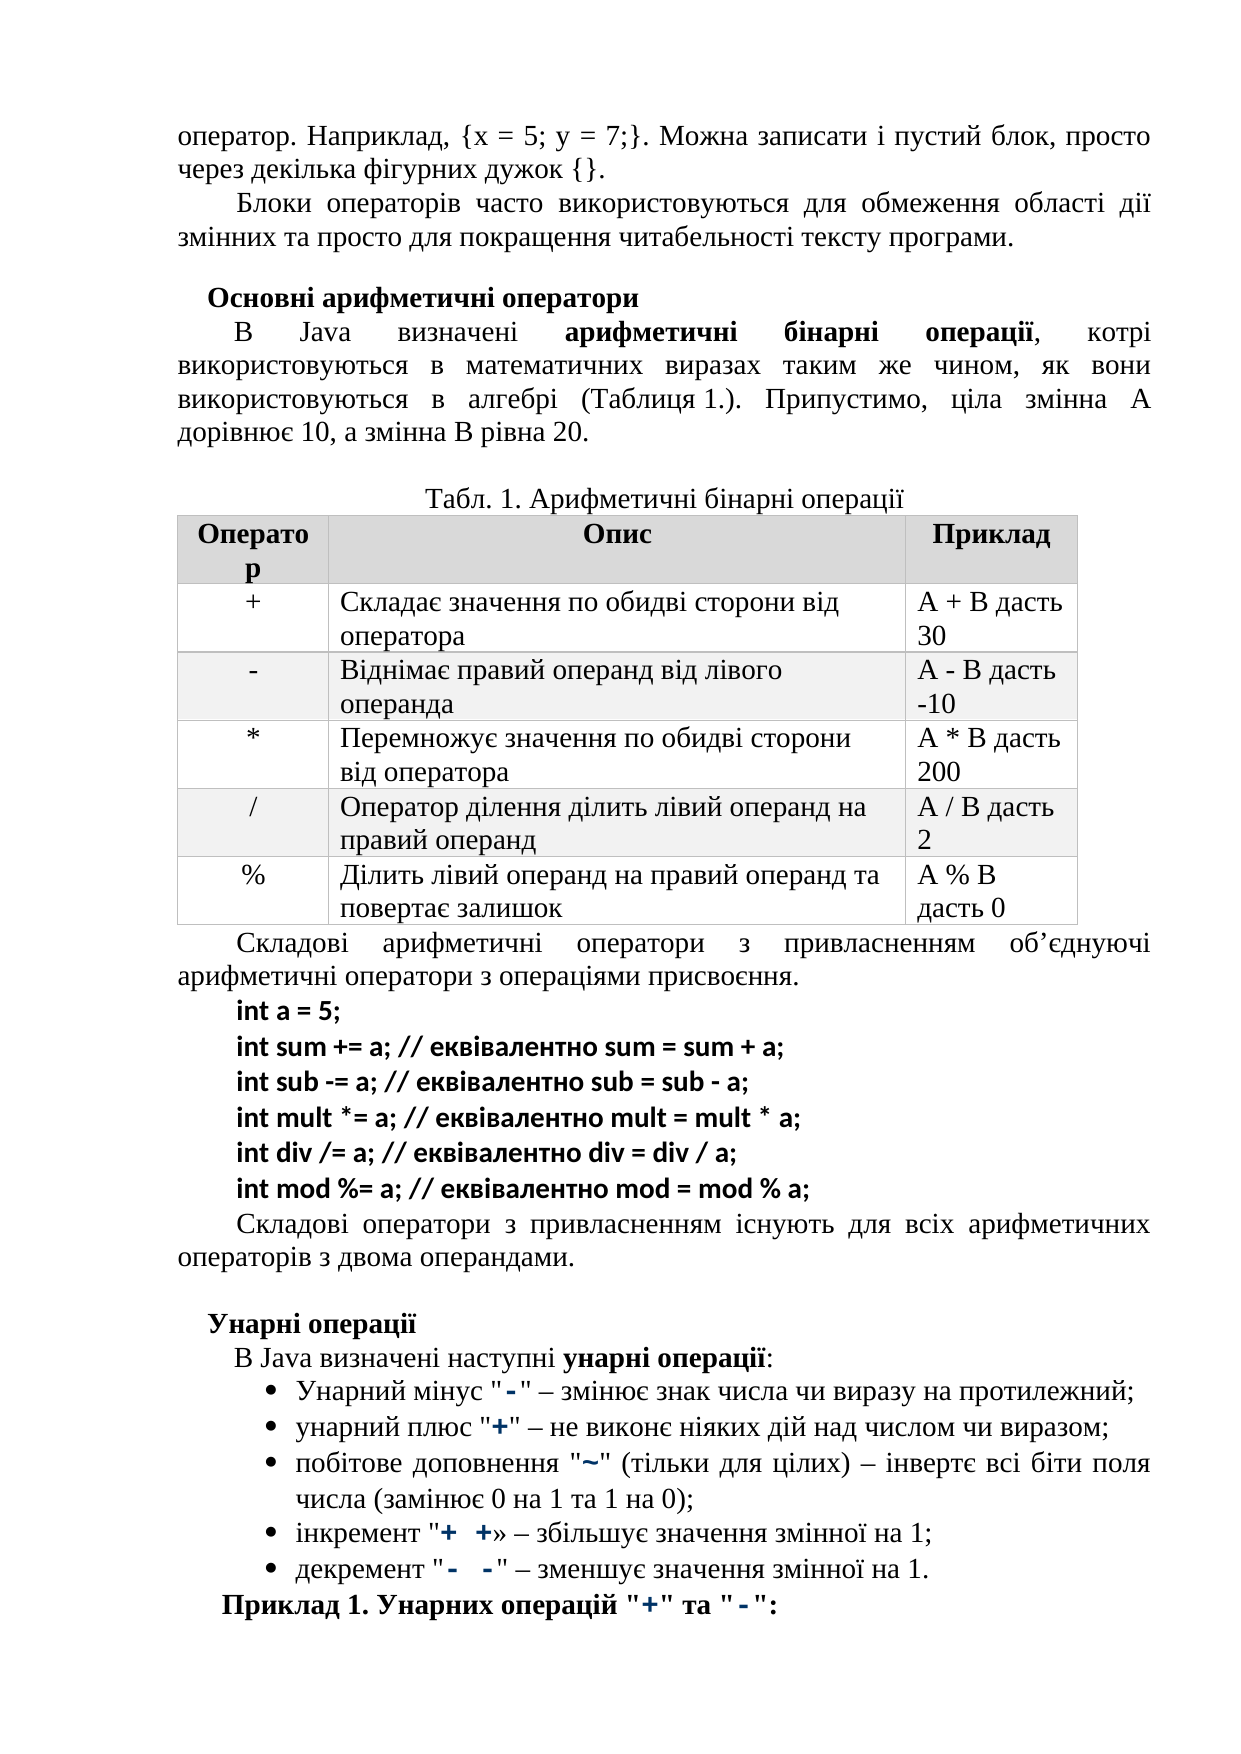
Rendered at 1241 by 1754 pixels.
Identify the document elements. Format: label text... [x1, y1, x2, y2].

text В Java визначені наступні унарні операції: [177, 1340, 1152, 1373]
text Блоки операторів часто використовуються для обмеження області дії змінних та просто для покращення читабельності тексту програми. [177, 185, 1152, 252]
list інкремент "+ +» – збільшує значення змінної на 1; [492, 1515, 1152, 1551]
list декремент "- -" – зменшує значення змінної на 1. [496, 1551, 1152, 1587]
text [177, 118, 1152, 185]
list Приклад 1. Унарних операцій "+" та "-": [659, 1587, 752, 1623]
table_cell / [178, 789, 328, 856]
list Приклад 1. Унарних операцій "+" та "-": [752, 1587, 1152, 1623]
list унарний плюс "+" – не виконє ніяких дій над числом чи виразом; [266, 1409, 1152, 1446]
text int mult *= a; // еквівалентно mult = mult * a; [177, 1099, 1152, 1134]
text int mod %= a; // еквівалентно mod = mod % a; [177, 1170, 1152, 1206]
table_cell Віднімає правий операнд від лівого операнда [329, 653, 905, 719]
table_cell A % B дасть 0 [906, 857, 1077, 924]
text Табл. 1. Арифметичні бінарні операції [177, 482, 1152, 515]
table_header Приклад [906, 516, 1077, 583]
table_cell A + B дасть 30 [906, 584, 1077, 651]
text В Java визначені арифметичні бінарні операції, котрі використовуються в математичних виразах таким же чином, як вони використовуються в алгебрі (Таблиця 1.). Припустимо, ціла змінна A дорівнює 10, а змінна B рівна 20. [177, 314, 1152, 448]
text int sub -= a; // еквівалентно sub = sub - a; [177, 1063, 1152, 1099]
table_cell Складає значення по обидві сторони від оператора [329, 584, 905, 651]
list побітове доповнення "~" (тільки для цілих) – інвертє всі біти поля числа (замінює 0 на 1 та 1 на 0); [266, 1446, 582, 1515]
table_cell % [178, 857, 328, 924]
list декремент "- -" – зменшує значення змінної на 1. [266, 1551, 444, 1587]
list Унарний мінус "-" – змінює знак числа чи виразу на протилежний; [266, 1373, 1152, 1409]
table_cell Оператор ділення ділить лівий операнд на правий операнд [329, 789, 905, 856]
table_cell A * B дасть 200 [906, 721, 1077, 788]
table_cell Ділить лівий операнд на правий операнд та повертає залишок [329, 857, 905, 924]
table_cell - [178, 653, 328, 719]
text int sum += a; // еквівалентно sum = sum + a; [177, 1028, 1152, 1063]
text int div /= a; // еквівалентно div = div / a; [177, 1134, 1152, 1170]
table_header Опис [329, 516, 905, 583]
table_cell + [178, 584, 328, 651]
list інкремент "+ +» – збільшує значення змінної на 1; [266, 1515, 440, 1551]
table_cell * [178, 721, 328, 788]
table_header Оператор [178, 516, 328, 583]
table_cell A / B дасть 2 [906, 789, 1077, 856]
list Приклад 1. Унарних операцій "+" та "-": [177, 1587, 641, 1623]
list побітове доповнення "~" (тільки для цілих) – інвертє всі біти поля числа (замінює 0 на 1 та 1 на 0); [599, 1479, 1152, 1515]
table_cell Перемножує значення по обидві сторони від оператора [329, 721, 905, 788]
text Унарні операції [207, 1306, 1152, 1340]
text Основні арифметичні оператори [207, 280, 1152, 314]
table_cell A - B дасть -10 [906, 653, 1077, 719]
text Складові арифметичні оператори з привласненням об’єднуючі арифметичні оператори з операціями присвоєння. [177, 925, 1152, 992]
text Складові оператори з привласненням існують для всіх арифметичних операторів з двома операндами. [177, 1206, 1152, 1273]
text int a = 5; [177, 992, 1152, 1028]
